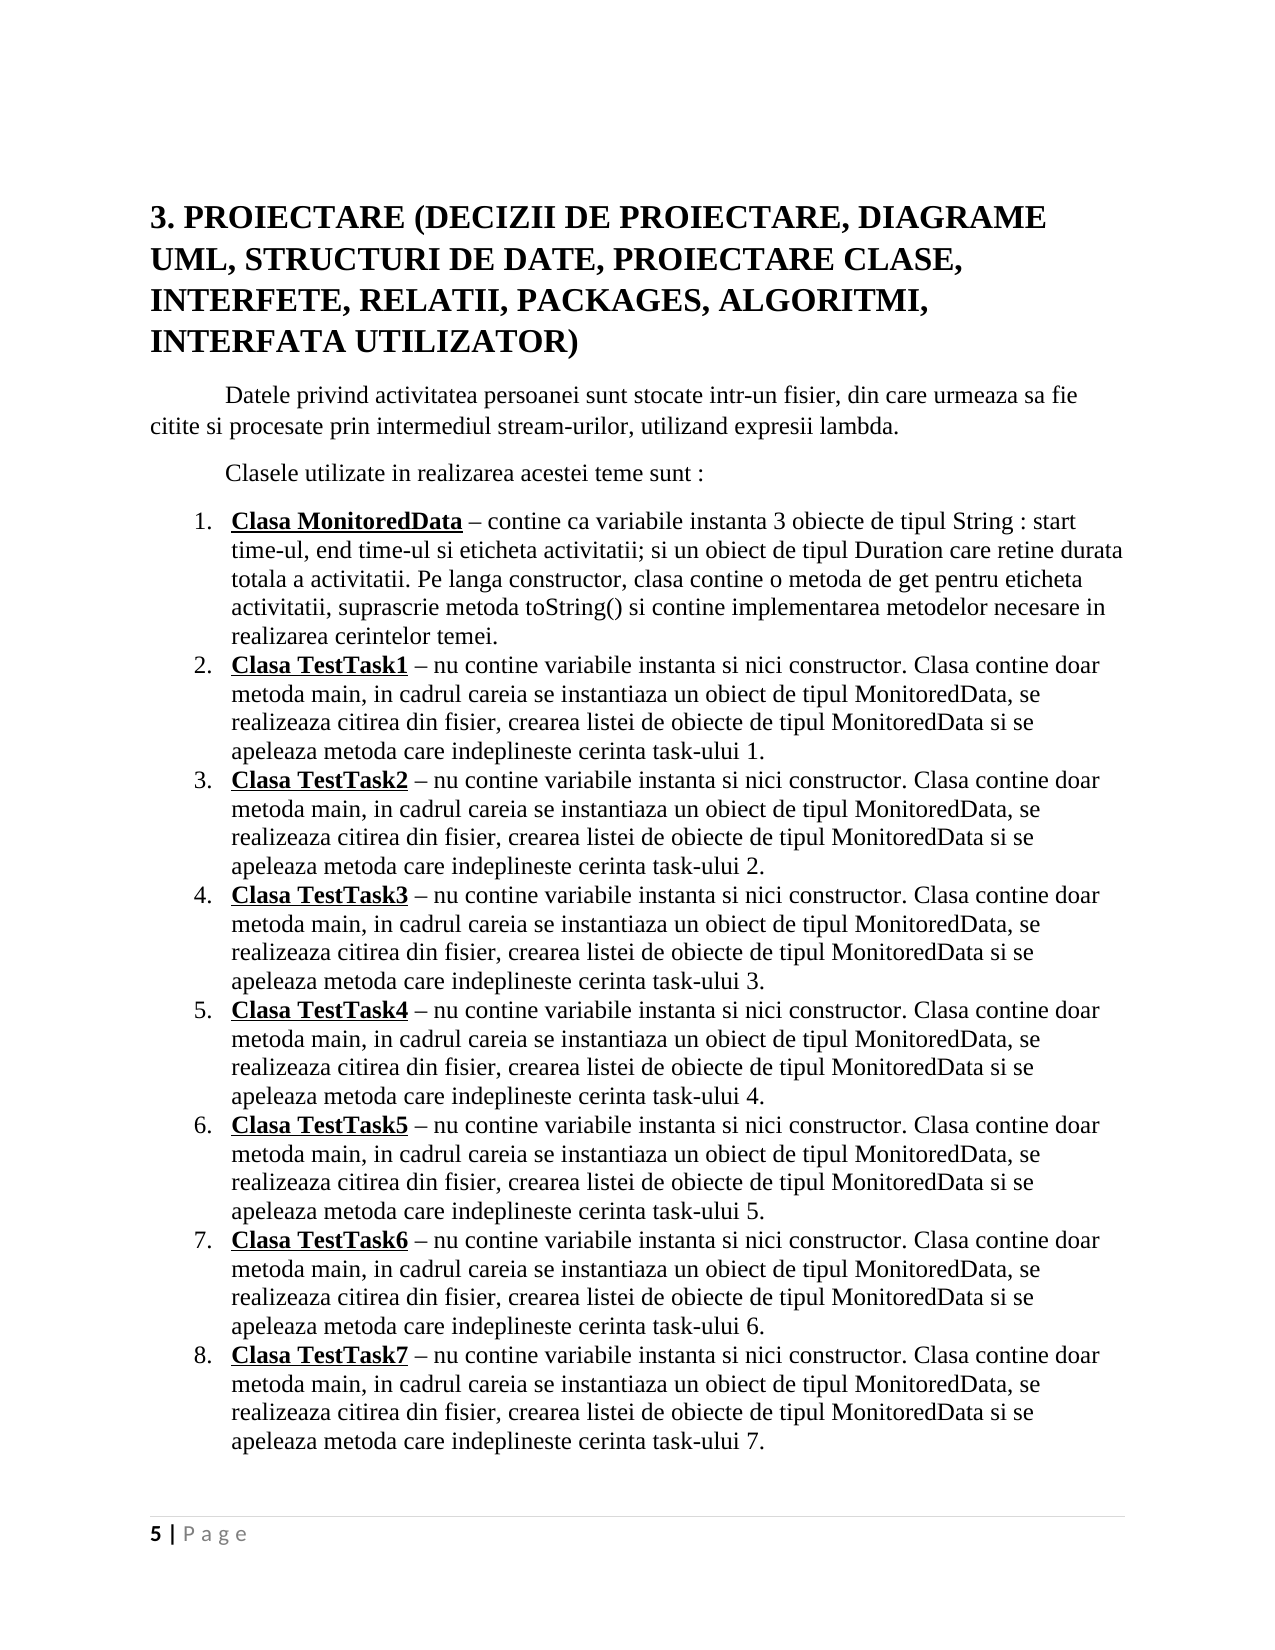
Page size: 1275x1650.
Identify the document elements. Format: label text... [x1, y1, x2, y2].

list Clasa TestTask1 – nu contine variabile instanta si nici constructor. Clasa contine doar metoda main, in cadrul careia se instantiaza un obiect de tipul MonitoredData, se realizeaza citirea din fisier, crearea listei de obiecte de tipul MonitoredData si se apeleaza metoda care indeplineste cerinta task-ului 1. [194, 650, 1125, 765]
list Clasa TestTask5 – nu contine variabile instanta si nici constructor. Clasa contine doar metoda main, in cadrul careia se instantiaza un obiect de tipul MonitoredData, se realizeaza citirea din fisier, crearea listei de obiecte de tipul MonitoredData si se apeleaza metoda care indeplineste cerinta task-ului 5. [194, 1110, 1125, 1225]
list Clasa MonitoredData – contine ca variabile instanta 3 obiecte de tipul String : start time-ul, end time-ul si eticheta activitatii; si un obiect de tipul Duration care retine durata totala a activitatii. Pe langa constructor, clasa contine o metoda de get pentru eticheta activitatii, suprascrie metoda toString() si contine implementarea metodelor necesare in realizarea cerintelor temei. [194, 506, 1125, 650]
list Clasa TestTask4 – nu contine variabile instanta si nici constructor. Clasa contine doar metoda main, in cadrul careia se instantiaza un obiect de tipul MonitoredData, se realizeaza citirea din fisier, crearea listei de obiecte de tipul MonitoredData si se apeleaza metoda care indeplineste cerinta task-ului 4. [194, 995, 1125, 1110]
text Datele privind activitatea persoanei sunt stocate intr-un fisier, din care urmeaza sa fie citite si procesate prin intermediul stream-urilor, utilizand expresii lambda. [150, 380, 1125, 439]
list Clasa TestTask3 – nu contine variabile instanta si nici constructor. Clasa contine doar metoda main, in cadrul careia se instantiaza un obiect de tipul MonitoredData, se realizeaza citirea din fisier, crearea listei de obiecte de tipul MonitoredData si se apeleaza metoda care indeplineste cerinta task-ului 3. [194, 880, 1125, 995]
list Clasa TestTask7 – nu contine variabile instanta si nici constructor. Clasa contine doar metoda main, in cadrul careia se instantiaza un obiect de tipul MonitoredData, se realizeaza citirea din fisier, crearea listei de obiecte de tipul MonitoredData si se apeleaza metoda care indeplineste cerinta task-ului 7. [194, 1340, 1125, 1455]
text Clasele utilizate in realizarea acestei teme sunt : [150, 458, 1125, 487]
list Clasa TestTask2 – nu contine variabile instanta si nici constructor. Clasa contine doar metoda main, in cadrul careia se instantiaza un obiect de tipul MonitoredData, se realizeaza citirea din fisier, crearea listei de obiecte de tipul MonitoredData si se apeleaza metoda care indeplineste cerinta task-ului 2. [194, 765, 1125, 880]
list Clasa TestTask6 – nu contine variabile instanta si nici constructor. Clasa contine doar metoda main, in cadrul careia se instantiaza un obiect de tipul MonitoredData, se realizeaza citirea din fisier, crearea listei de obiecte de tipul MonitoredData si se apeleaza metoda care indeplineste cerinta task-ului 6. [194, 1225, 1125, 1340]
text 3. PROIECTARE (DECIZII DE PROIECTARE, DIAGRAME UML, STRUCTURI DE DATE, PROIECTARE CLASE, INTERFETE, RELATII, PACKAGES, ALGORITMI, INTERFATA UTILIZATOR) [150, 198, 1125, 360]
